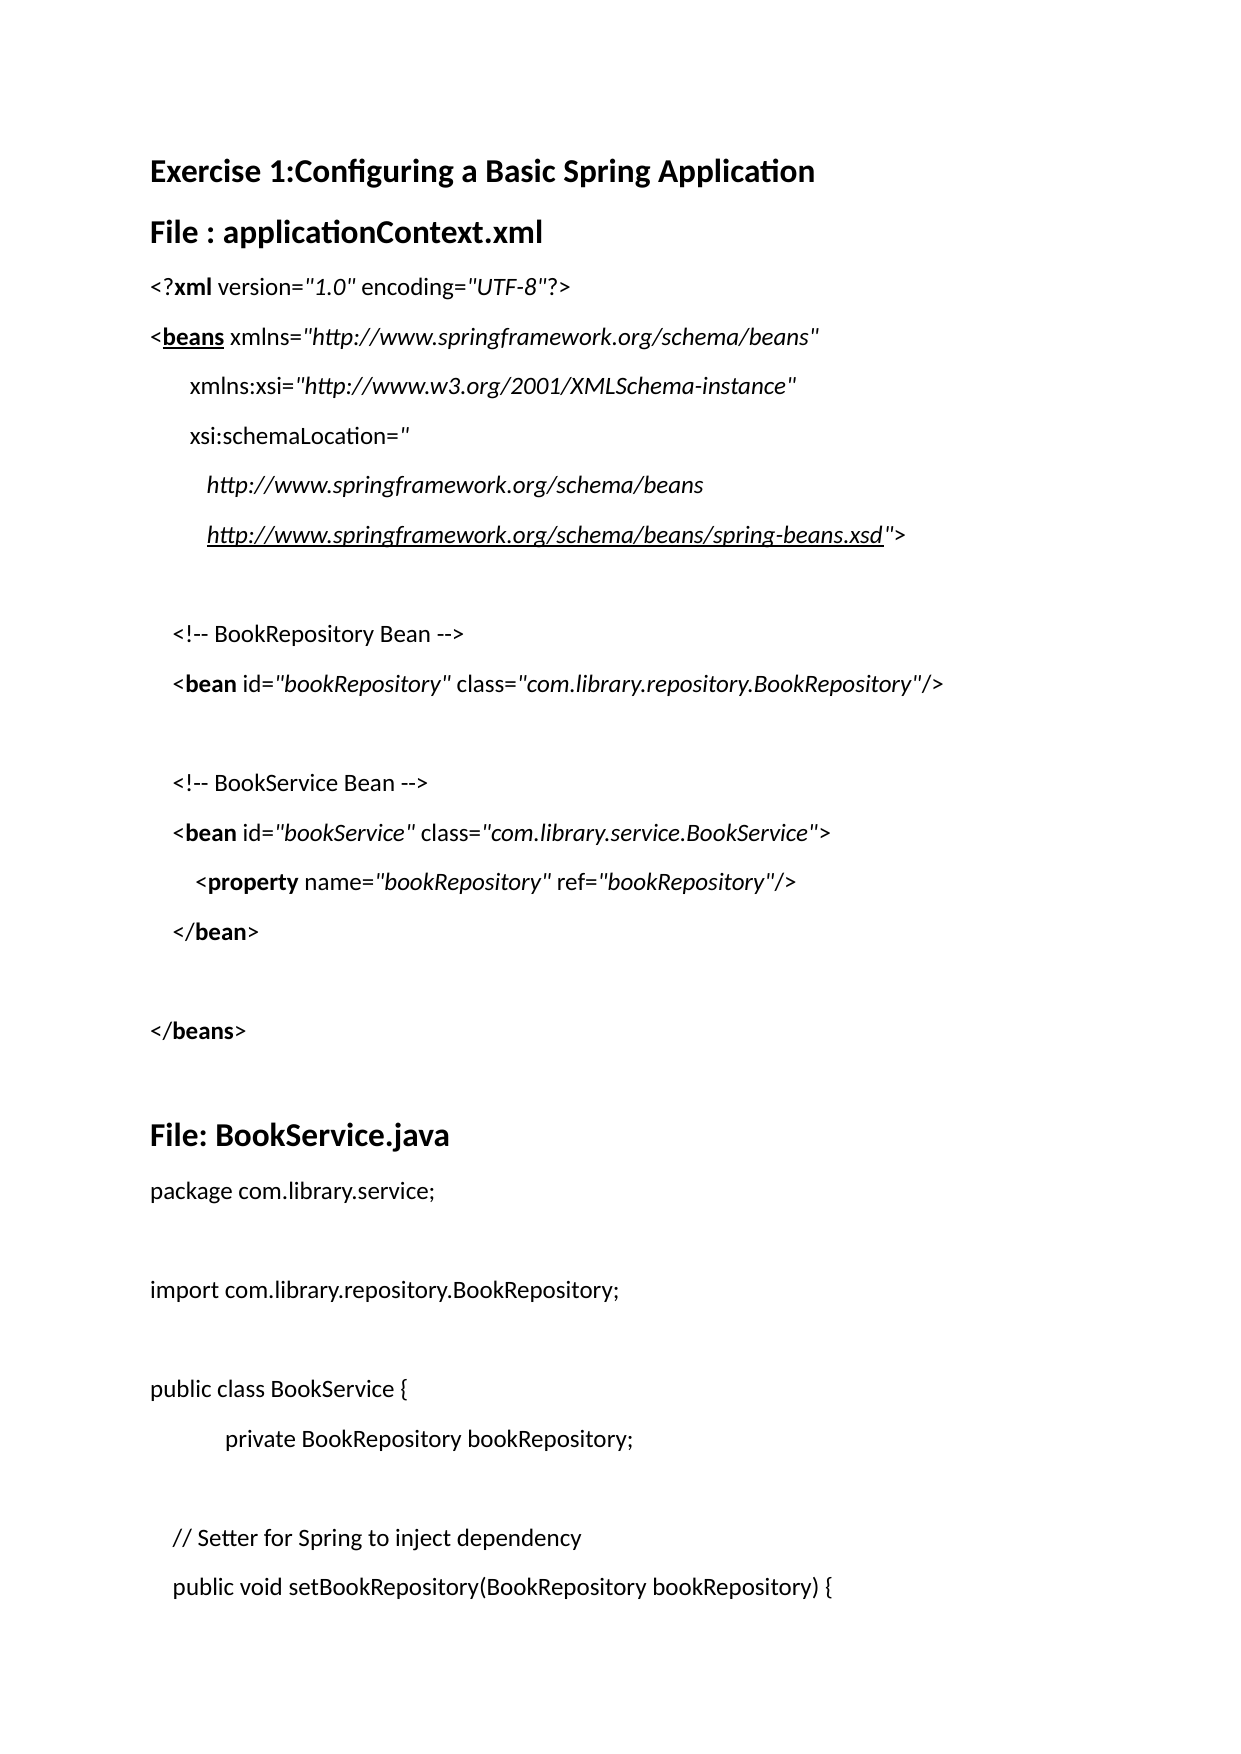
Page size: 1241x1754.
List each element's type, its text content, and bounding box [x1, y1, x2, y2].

text </beans> [150, 1015, 1090, 1046]
text // Setter for Spring to inject dependency [150, 1522, 1090, 1552]
text <!-- BookRepository Bean --> [150, 618, 1090, 649]
text xsi:schemaLocation=" [150, 420, 1090, 451]
text <bean id="bookRepository" class="com.library.repository.BookRepository"/> [150, 668, 1090, 698]
text private BookRepository bookRepository; [150, 1423, 1090, 1453]
text package com.library.service; [150, 1175, 1090, 1205]
text <?xml version="1.0" encoding="UTF-8"?> [150, 271, 1090, 302]
text <!-- BookService Bean --> [150, 767, 1090, 798]
text <beans xmlns="http://www.springframework.org/schema/beans" [150, 321, 1090, 351]
text Exercise 1:Configuring a Basic Spring Application [150, 150, 1090, 191]
text xmlns:xsi="http://www.w3.org/2001/XMLSchema-instance" [150, 370, 1090, 401]
text public void setBookRepository(BookRepository bookRepository) { [150, 1571, 1090, 1602]
text http://www.springframework.org/schema/beans/spring-beans.xsd"> [150, 519, 1090, 550]
text public class BookService { [150, 1373, 1090, 1404]
text import com.library.repository.BookRepository; [150, 1274, 1090, 1304]
text File: BookService.java [150, 1114, 1090, 1155]
text <bean id="bookService" class="com.library.service.BookService"> [150, 817, 1090, 847]
text http://www.springframework.org/schema/beans [150, 469, 1090, 500]
text </bean> [150, 916, 1090, 946]
text <property name="bookRepository" ref="bookRepository"/> [150, 866, 1090, 897]
text File : applicationContext.xml [150, 211, 1090, 251]
